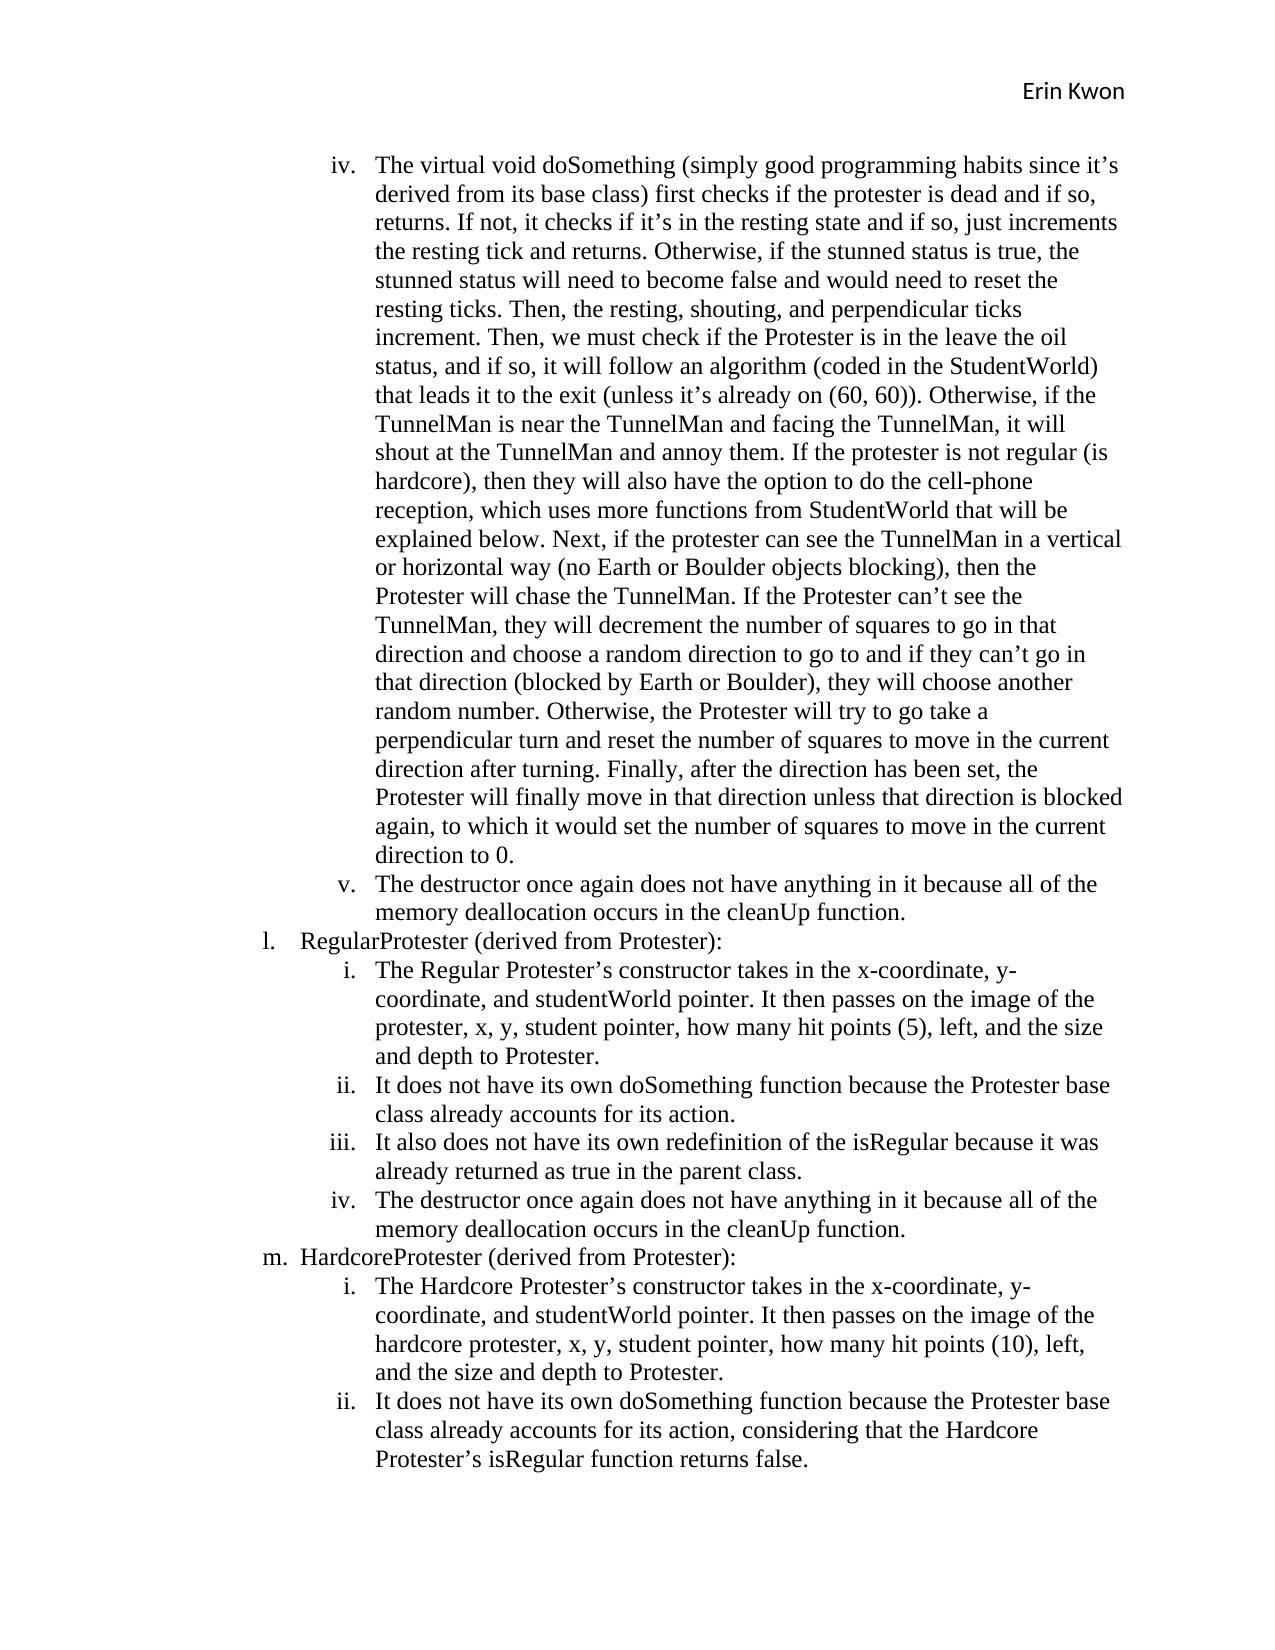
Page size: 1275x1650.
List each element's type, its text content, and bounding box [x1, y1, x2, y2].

list The virtual void doSomething (simply good programming habits since it’s derived from its base class) first checks if the protester is dead and if so, returns. If not, it checks if it’s in the resting state and if so, just increments the resting tick and returns. Otherwise, if the stunned status is true, the stunned status will need to become false and would need to reset the resting ticks. Then, the resting, shouting, and perpendicular ticks increment. Then, we must check if the Protester is in the leave the oil status, and if so, it will follow an algorithm (coded in the StudentWorld) that leads it to the exit (unless it’s already on (60, 60)). Otherwise, if the TunnelMan is near the TunnelMan and facing the TunnelMan, it will shout at the TunnelMan and annoy them. If the protester is not regular (is hardcore), then they will also have the option to do the cell-phone reception, which uses more functions from StudentWorld that will be explained below. Next, if the protester can see the TunnelMan in a vertical or horizontal way (no Earth or Boulder objects blocking), then the Protester will chase the TunnelMan. If the Protester can’t see the TunnelMan, they will decrement the number of squares to go in that direction and choose a random direction to go to and if they can’t go in that direction (blocked by Earth or Boulder), they will choose another random number. Otherwise, the Protester will try to go take a perpendicular turn and reset the number of squares to move in the current direction after turning. Finally, after the direction has been set, the Protester will finally move in that direction unless that direction is blocked again, to which it would set the number of squares to move in the current direction to 0. [356, 150, 1125, 869]
list RegularProtester (derived from Protester): [262, 926, 1125, 955]
list It also does not have its own redefinition of the isRegular because it was already returned as true in the parent class. [356, 1127, 1125, 1185]
list The destructor once again does not have anything in it because all of the memory deallocation occurs in the cleanUp function. [356, 1185, 1125, 1242]
list It does not have its own doSomething function because the Protester base class already accounts for its action. [356, 1070, 1125, 1127]
list The Regular Protester’s constructor takes in the x-coordinate, y-coordinate, and studentWorld pointer. It then passes on the image of the protester, x, y, student pointer, how many hit points (5), left, and the size and depth to Protester. [356, 955, 1125, 1070]
list HardcoreProtester (derived from Protester): [262, 1242, 1125, 1271]
list The Hardcore Protester’s constructor takes in the x-coordinate, y-coordinate, and studentWorld pointer. It then passes on the image of the hardcore protester, x, y, student pointer, how many hit points (10), left, and the size and depth to Protester. [356, 1271, 1125, 1386]
list It does not have its own doSomething function because the Protester base class already accounts for its action, considering that the Hardcore Protester’s isRegular function returns false. [356, 1386, 1125, 1472]
list The destructor once again does not have anything in it because all of the memory deallocation occurs in the cleanUp function. [356, 869, 1125, 926]
